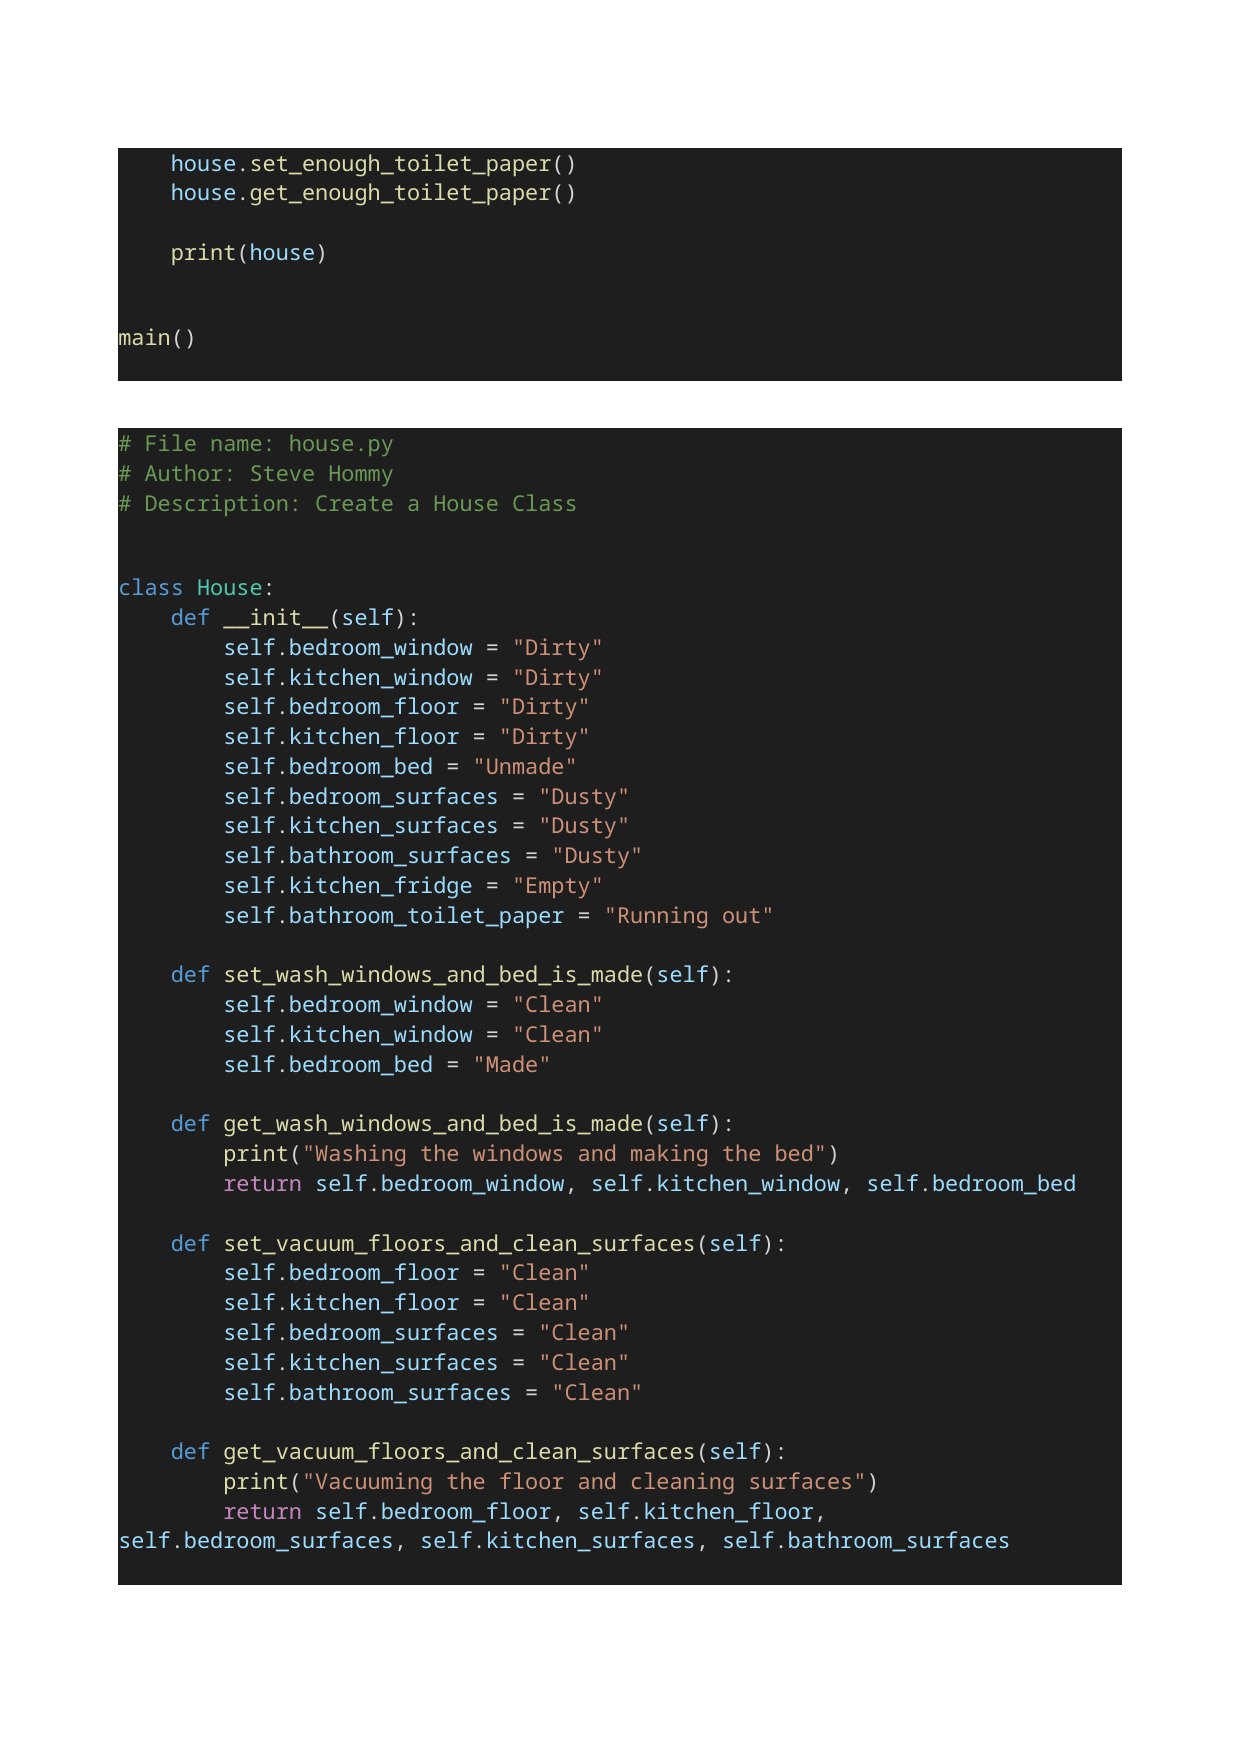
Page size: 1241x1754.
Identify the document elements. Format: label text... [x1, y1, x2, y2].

text print("Washing the windows and making the bed") [118, 1138, 1122, 1168]
text self.kitchen_surfaces = "Dusty" [118, 811, 1122, 840]
text self.bathroom_toilet_paper = "Running out" [118, 900, 1122, 930]
text def __init__(self): [118, 602, 1122, 632]
text self.bedroom_surfaces = "Clean" [118, 1317, 1122, 1347]
text self.kitchen_window = "Clean" [118, 1019, 1122, 1049]
text self.kitchen_window = "Dirty" [118, 662, 1122, 691]
text return self.bedroom_floor, self.kitchen_floor, self.bedroom_surfaces, self.kitchen_surfaces, self.bathroom_surfaces [118, 1496, 1122, 1555]
text self.bedroom_bed = "Unmade" [118, 751, 1122, 781]
text self.kitchen_fridge = "Empty" [118, 870, 1122, 900]
text # Description: Create a House Class [118, 488, 1122, 517]
text # Author: Steve Hommy [118, 458, 1122, 488]
text def get_wash_windows_and_bed_is_made(self): [118, 1108, 1122, 1138]
text print("Vacuuming the floor and cleaning surfaces") [118, 1466, 1122, 1496]
text house.get_enough_toilet_paper() [118, 177, 1122, 207]
text return self.bedroom_window, self.kitchen_window, self.bedroom_bed [118, 1168, 1122, 1198]
text self.bedroom_window = "Dirty" [118, 632, 1122, 662]
text def get_vacuum_floors_and_clean_surfaces(self): [118, 1436, 1122, 1466]
text def set_wash_windows_and_bed_is_made(self): [118, 959, 1122, 989]
text self.bedroom_floor = "Clean" [118, 1257, 1122, 1287]
text self.bedroom_window = "Clean" [118, 989, 1122, 1019]
text self.bedroom_bed = "Made" [118, 1049, 1122, 1079]
text house.set_enough_toilet_paper() [118, 148, 1122, 177]
text # File name: house.py [118, 428, 1122, 458]
text self.kitchen_floor = "Dirty" [118, 721, 1122, 751]
text self.bathroom_surfaces = "Clean" [118, 1377, 1122, 1406]
text class House: [118, 572, 1122, 602]
text main() [118, 322, 1122, 351]
text self.kitchen_surfaces = "Clean" [118, 1347, 1122, 1377]
text self.bathroom_surfaces = "Dusty" [118, 840, 1122, 870]
text self.kitchen_floor = "Clean" [118, 1287, 1122, 1317]
text print(house) [118, 237, 1122, 267]
text def set_vacuum_floors_and_clean_surfaces(self): [118, 1228, 1122, 1257]
text self.bedroom_floor = "Dirty" [118, 691, 1122, 721]
text self.bedroom_surfaces = "Dusty" [118, 781, 1122, 811]
